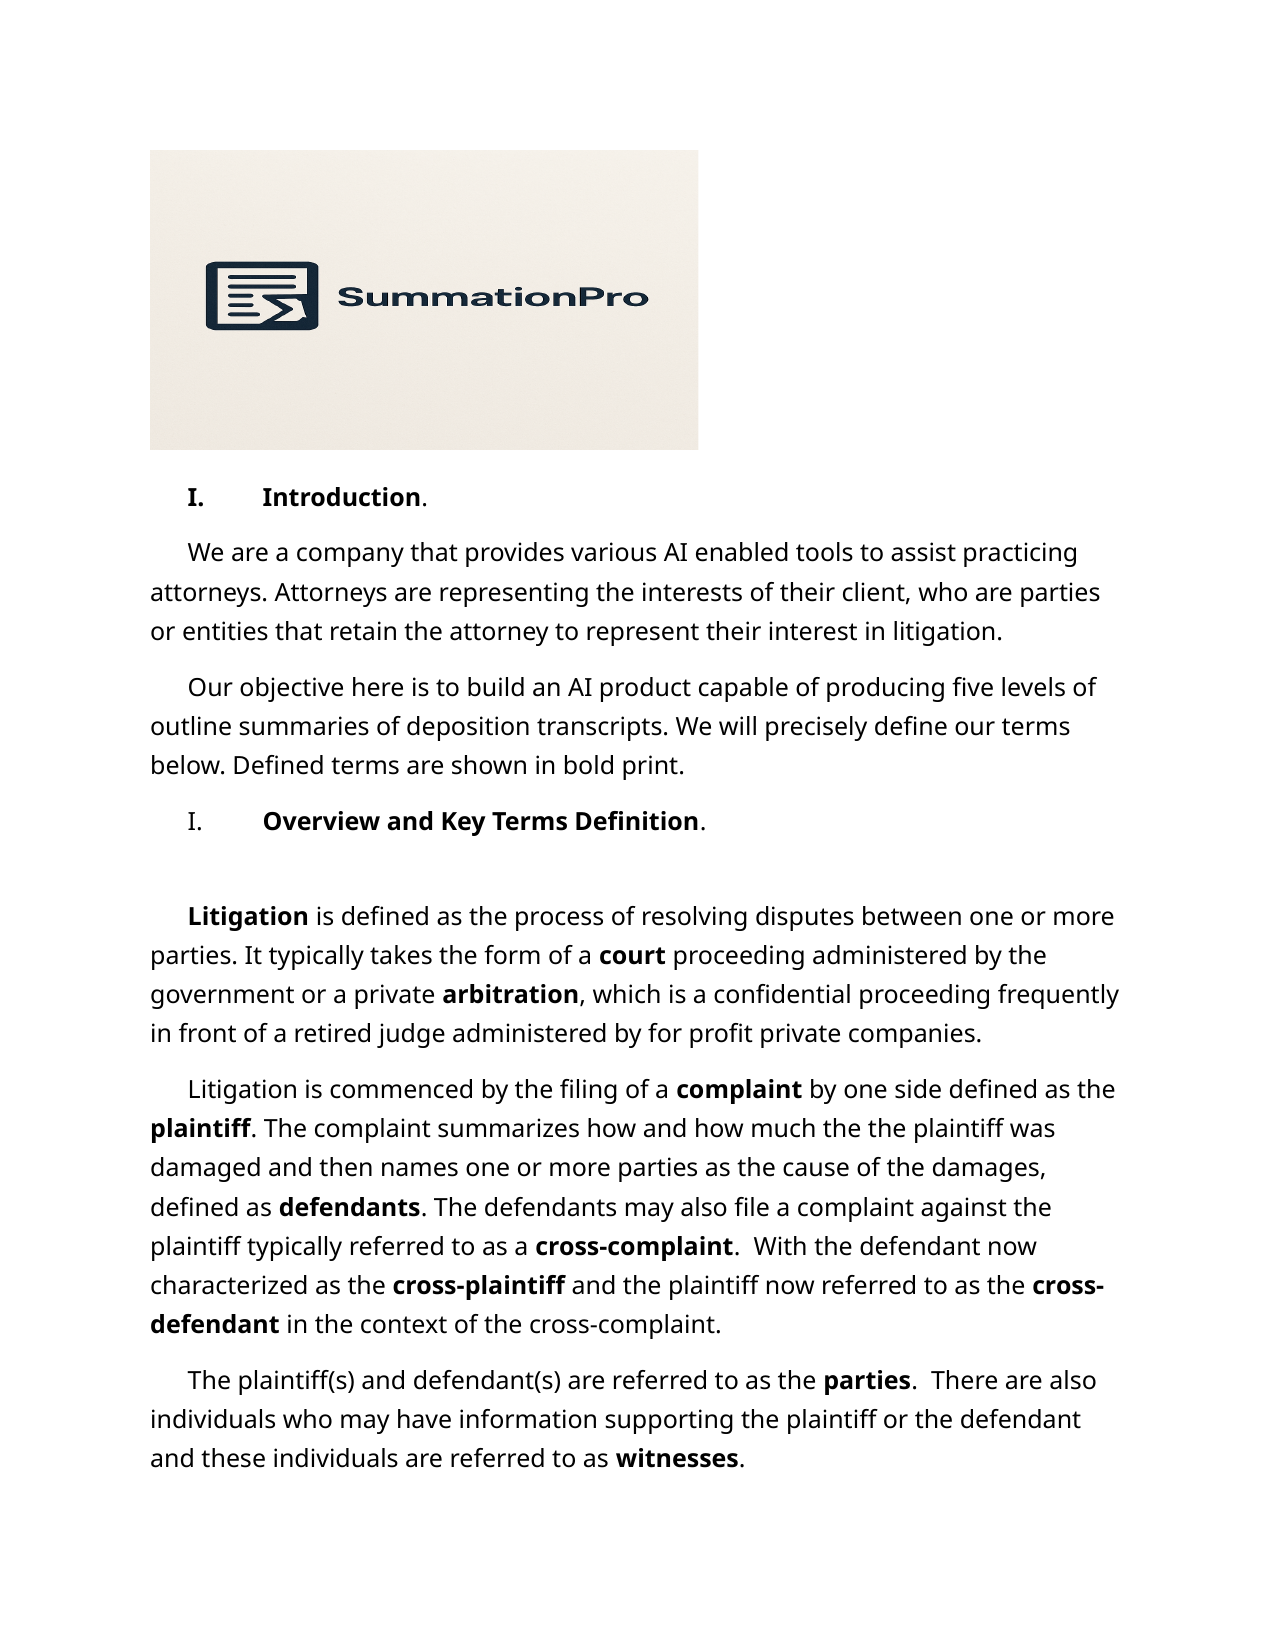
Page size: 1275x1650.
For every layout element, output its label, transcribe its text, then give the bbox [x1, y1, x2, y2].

text The plaintiff(s) and defendant(s) are referred to as the parties. There are also individuals who may have information supporting the plaintiff or the defendant and these individuals are referred to as witnesses. [150, 1362, 1125, 1475]
text We are a company that provides various AI enabled tools to assist practicing attorneys. Attorneys are representing the interests of their client, who are parties or entities that retain the attorney to represent their interest in litigation. [150, 535, 1125, 647]
text Litigation is commenced by the filing of a complaint by one side defined as the plaintiff. The complaint summarizes how and how much the the plaintiff was damaged and then names one or more parties as the cause of the damages, defined as defendants. The defendants may also file a complaint against the plaintiff typically referred to as a cross-complaint. With the defendant now characterized as the cross-plaintiff and the plaintiff now referred to as the cross-defendant in the context of the cross-complaint. [150, 1072, 1125, 1341]
picture [150, 150, 699, 450]
text Litigation is defined as the process of resolving disputes between one or more parties. It typically takes the form of a court proceeding administered by the government or a private arbitration, which is a confidential proceeding frequently in front of a retired judge administered by for profit private companies. [150, 898, 1125, 1050]
text Our objective here is to build an AI product capable of producing five levels of outline summaries of deposition transcripts. We will precisely define our terms below. Defined terms are shown in bold print. [150, 669, 1125, 782]
list Introduction. [187, 479, 1125, 513]
list Overview and Key Terms Definition. [187, 803, 1125, 837]
